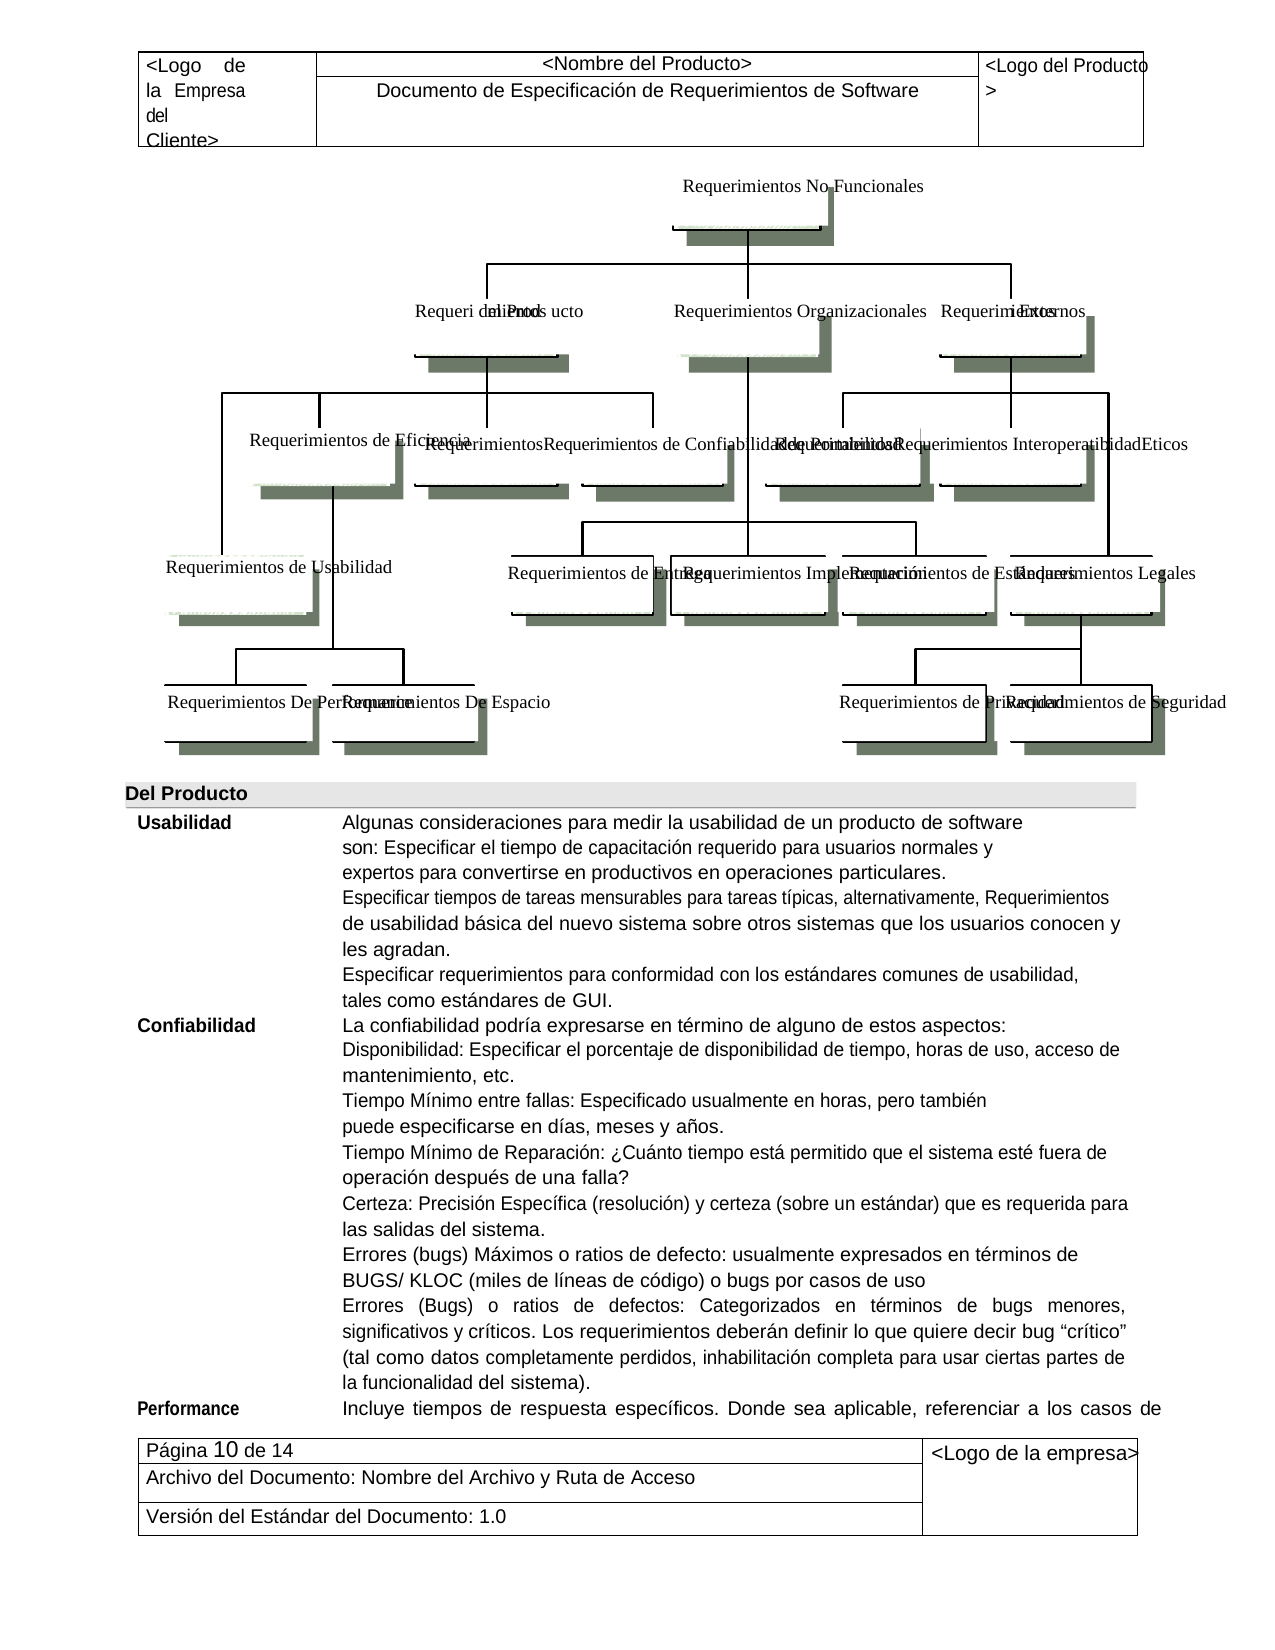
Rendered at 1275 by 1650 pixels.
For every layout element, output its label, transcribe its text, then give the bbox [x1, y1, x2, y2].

text Tiempo Mínimo de Reparación: ¿Cuánto tiempo está permitido que el sistema esté fuera de operación después de una falla? [342, 1141, 1162, 1189]
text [137, 1397, 1162, 1419]
text Especificar requerimientos para conformidad con los estándares comunes de usabilidad, tales como estándares de GUI. [342, 963, 1103, 1011]
text Errores (Bugs) o ratios de defectos: Categorizados en términos de bugs menores, significativos y críticos. Los requerimientos deberán definir lo que quiere decir bug “crítico” (tal como datos completamente perdidos, inhabilitación completa para usar ciertas partes de la funcionalidad del sistema). [342, 1294, 1126, 1394]
text Errores (bugs) Máximos o ratios de defecto: usualmente expresados en términos de BUGS/ KLOC (miles de líneas de código) o bugs por casos de uso [342, 1243, 1130, 1291]
text Usabilidad Algunas consideraciones para medir la usabilidad de un producto de software son: Especificar el tiempo de capacitación requerido para usuarios normales y expertos para convertirse en productivos en operaciones particulares. [137, 778, 1058, 884]
text Especificar tiempos de tareas mensurables para tareas típicas, alternativamente, Requerimientos de usabilidad básica del nuevo sistema sobre otros sistemas que los usuarios conocen y les agradan. [342, 886, 1127, 960]
text Confiabilidad La confiabilidad podría expresarse en término de alguno de estos aspectos: [137, 1014, 1162, 1037]
text Disponibilidad: Especificar el porcentaje de disponibilidad de tiempo, horas de uso, acceso de mantenimiento, etc. [342, 1038, 1162, 1086]
text Certeza: Precisión Específica (resolución) y certeza (sobre un estándar) que es requerida para las salidas del sistema. [342, 1192, 1133, 1240]
text Tiempo Mínimo entre fallas: Especificado usualmente en horas, pero también puede especificarse en días, meses y años. [342, 1089, 1025, 1138]
